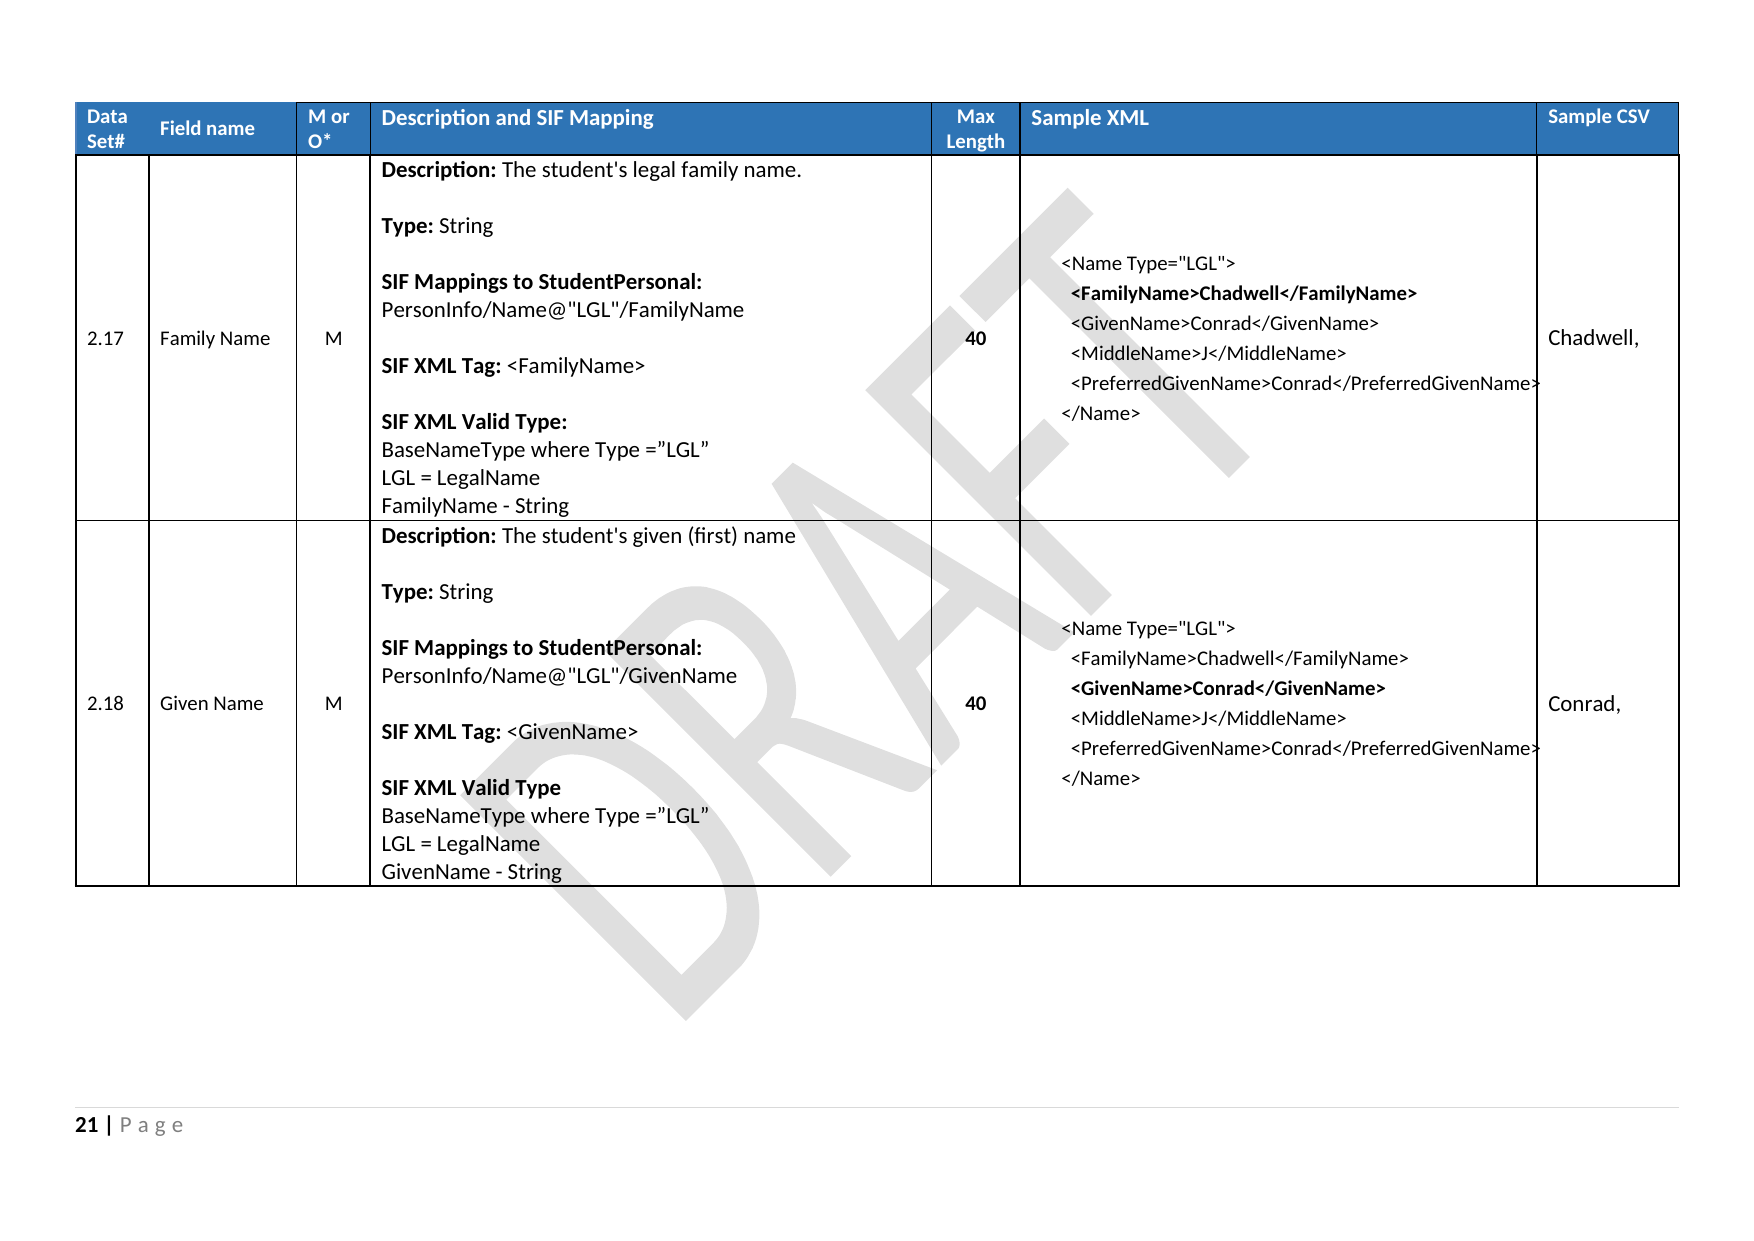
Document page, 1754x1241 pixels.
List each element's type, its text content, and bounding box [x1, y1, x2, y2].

table_cell M [297, 156, 369, 519]
table_header Description and SIF Mapping [371, 103, 931, 154]
table_cell Chadwell, [1538, 156, 1678, 519]
table_cell Description: The student's legal family name. Type: String SIF Mappings to StudentPersonal: PersonInfo/Name@"LGL"/FamilyName SIF XML Tag: <FamilyName> SIF XML Valid Type: BaseNameType where Type =”LGL” LGL = LegalName FamilyName - String [371, 156, 931, 519]
table_cell [1021, 521, 1536, 885]
table_cell 40 [932, 521, 1019, 885]
table_cell 2.18 [77, 521, 148, 885]
table_cell Description: The student's given (first) name Type: String SIF Mappings to StudentPersonal: PersonInfo/Name@"LGL"/GivenName SIF XML Tag: <GivenName> SIF XML Valid Type BaseNameType where Type =”LGL” LGL = LegalName GivenName - String [371, 521, 931, 885]
table_cell Conrad, [1538, 521, 1678, 885]
table_cell [1021, 156, 1536, 519]
table_header Max Length [932, 103, 1019, 154]
table_cell 2.17 [77, 156, 148, 519]
table_header Sample XML [1021, 103, 1536, 154]
table_header Data Set# [77, 102, 149, 154]
table_cell Given Name [150, 521, 296, 885]
table_header M or O* [297, 103, 370, 154]
table_cell M [297, 521, 369, 885]
table_cell 40 [932, 156, 1019, 519]
table_header Sample CSV [1537, 103, 1678, 154]
table_cell Family Name [150, 156, 296, 519]
table_header Field name [149, 102, 296, 154]
